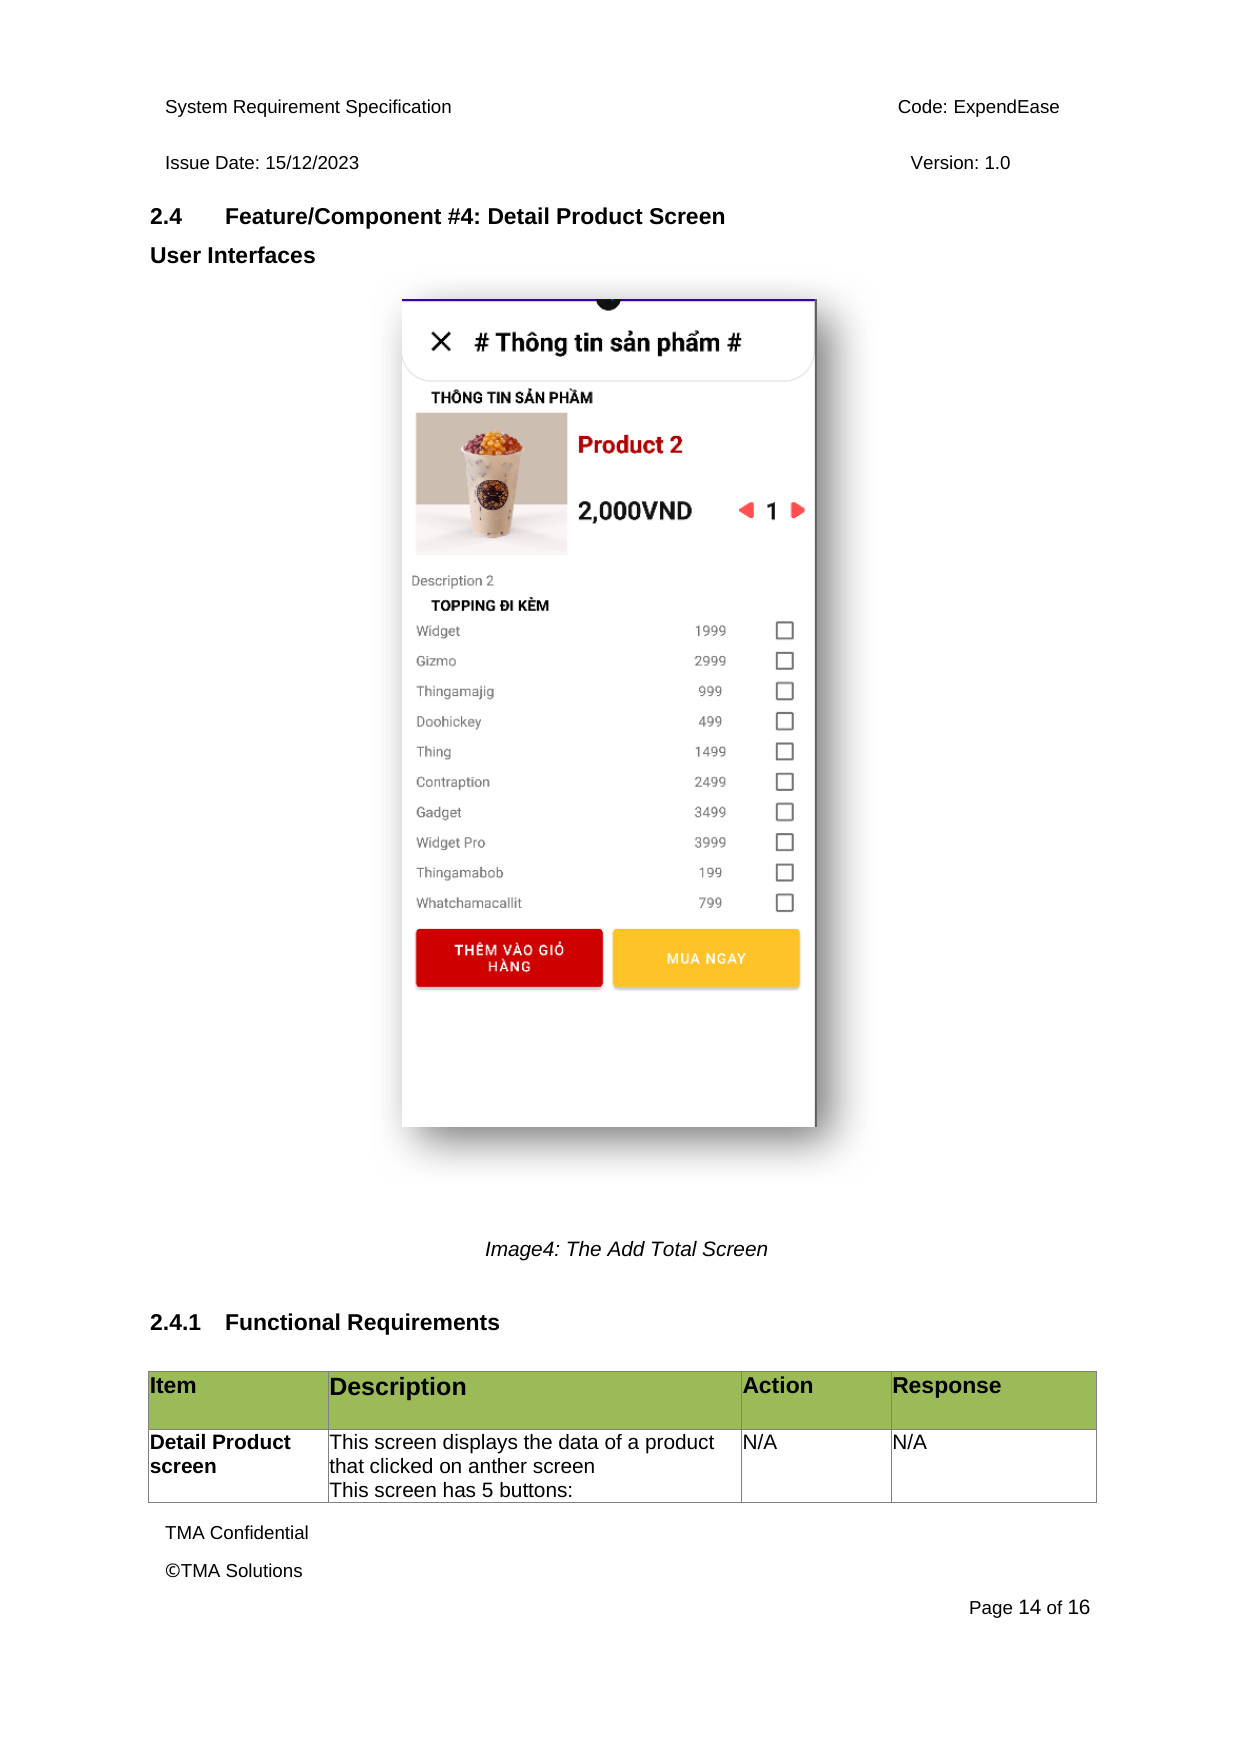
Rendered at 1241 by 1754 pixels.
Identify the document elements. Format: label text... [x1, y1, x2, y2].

table_header Item [149, 1372, 328, 1429]
table_header Action [742, 1372, 891, 1429]
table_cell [149, 1430, 328, 1502]
table_cell N/A [742, 1430, 891, 1502]
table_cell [329, 1430, 741, 1502]
picture [402, 299, 817, 1127]
text Image4: The Add Total Screen [165, 1236, 1090, 1260]
subtitle User Interfaces [150, 242, 1090, 268]
table_header Description [329, 1372, 741, 1429]
subtitle Feature/Component #4: Detail Product Screen [150, 203, 1090, 230]
subtitle Functional Requirements [150, 1309, 1090, 1336]
table_cell N/A [892, 1430, 1096, 1502]
table_header Response [892, 1372, 1096, 1429]
